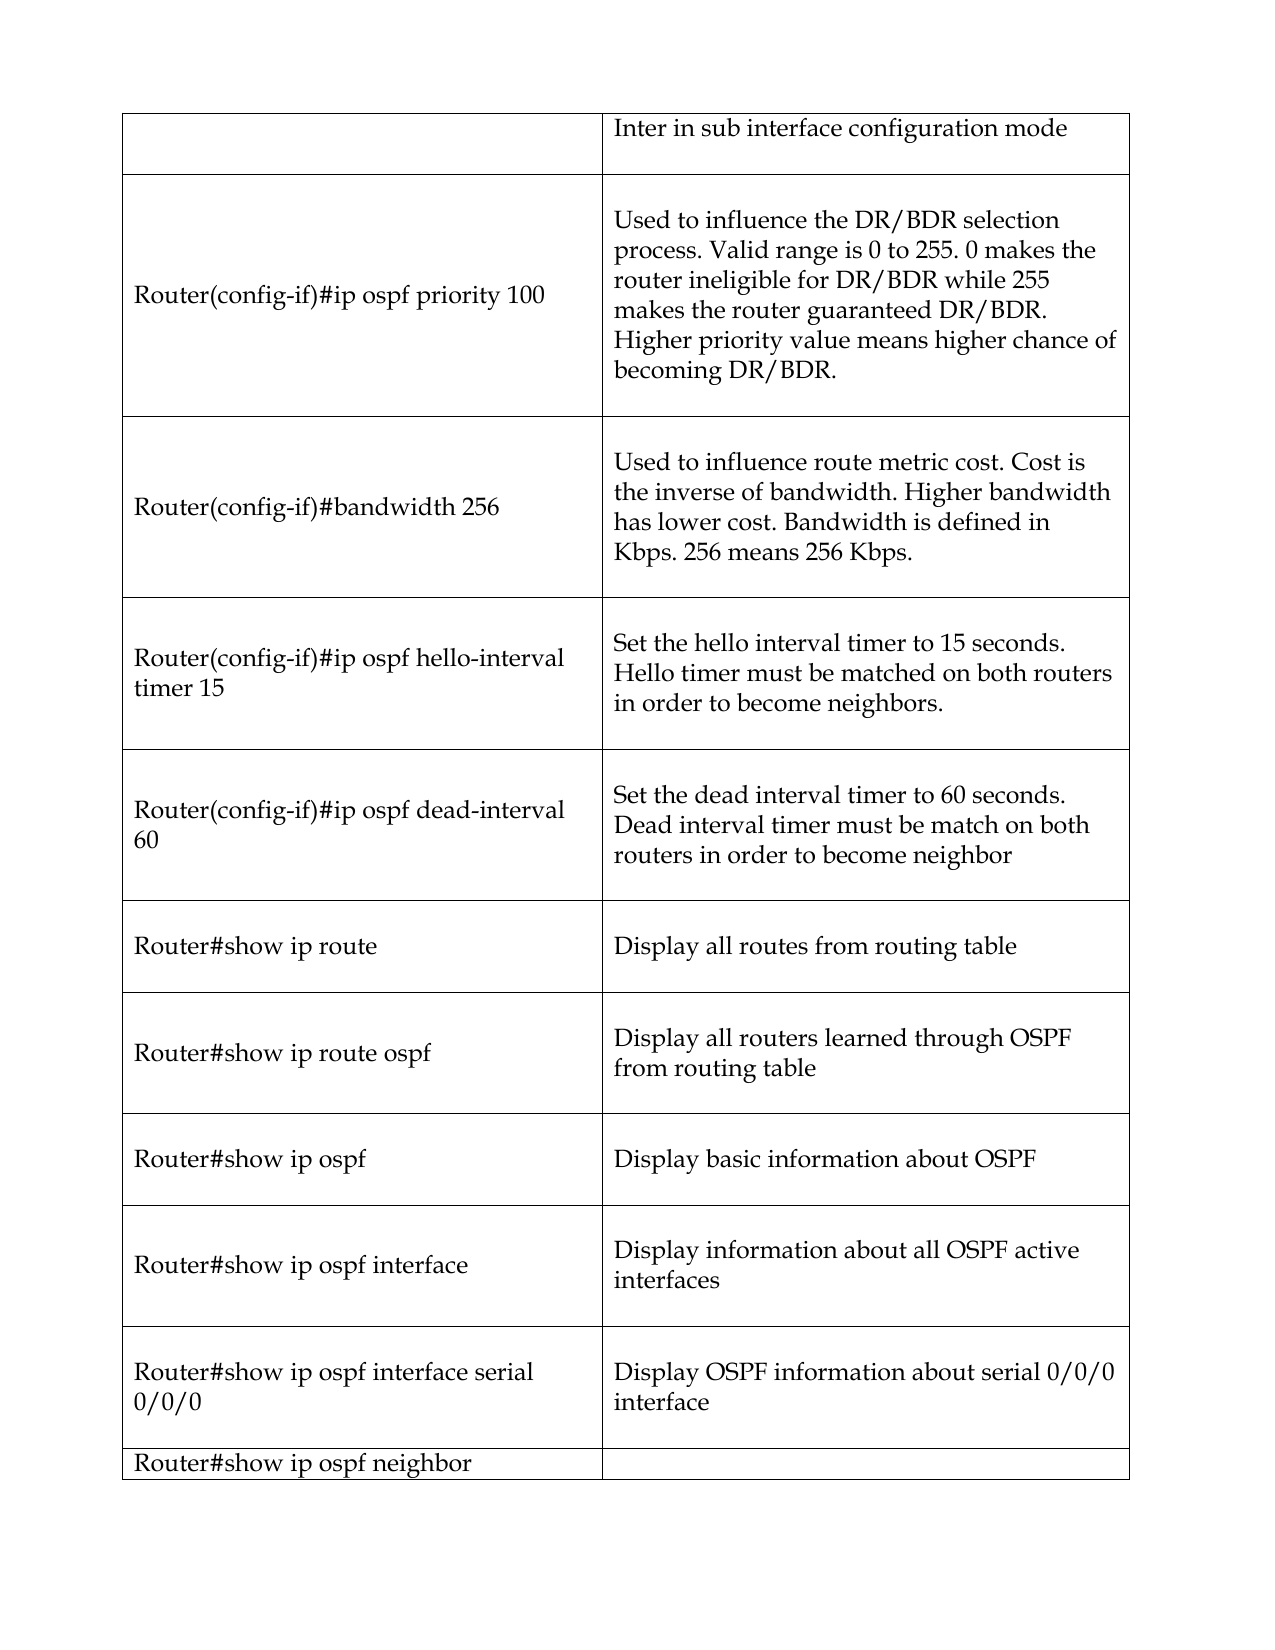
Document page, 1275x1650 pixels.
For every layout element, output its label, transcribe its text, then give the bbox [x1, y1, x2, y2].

table_cell Router(config-if)#ip ospf priority 100 [123, 175, 602, 416]
table_cell Router(config-if)#ip ospf hello-interval timer 15 [123, 598, 602, 749]
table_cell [603, 1449, 1129, 1479]
table_cell Display information about all OSPF active interfaces [603, 1206, 1129, 1326]
table_cell Router(config-if)#ip ospf dead-interval 60 [123, 750, 602, 900]
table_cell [123, 1449, 602, 1479]
table_cell Display all routes from routing table [603, 901, 1129, 992]
table_cell Used to influence the DR/BDR selection process. Valid range is 0 to 255. 0 makes the router ineligible for DR/BDR while 255 makes the router guaranteed DR/BDR. Higher priority value means higher chance of becoming DR/BDR. [603, 175, 1129, 416]
table_cell Set the dead interval timer to 60 seconds. Dead interval timer must be match on both routers in order to become neighbor [603, 750, 1129, 900]
table_cell Router#show ip ospf [123, 1114, 602, 1204]
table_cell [123, 114, 602, 174]
table_cell Display all routers learned through OSPF from routing table [603, 993, 1129, 1113]
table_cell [603, 114, 1129, 174]
table_cell Router#show ip ospf interface [123, 1206, 602, 1326]
table_cell Router(config-if)#bandwidth 256 [123, 417, 602, 597]
table_cell Router#show ip ospf interface serial 0/0/0 [123, 1327, 602, 1447]
table_cell Used to influence route metric cost. Cost is the inverse of bandwidth. Higher bandwidth has lower cost. Bandwidth is defined in Kbps. 256 means 256 Kbps. [603, 417, 1129, 597]
table_cell Router#show ip route ospf [123, 993, 602, 1113]
table_cell Display basic information about OSPF [603, 1114, 1129, 1204]
table_cell Set the hello interval timer to 15 seconds. Hello timer must be matched on both routers in order to become neighbors. [603, 598, 1129, 749]
table_cell Router#show ip route [123, 901, 602, 992]
table_cell Display OSPF information about serial 0/0/0 interface [603, 1327, 1129, 1447]
